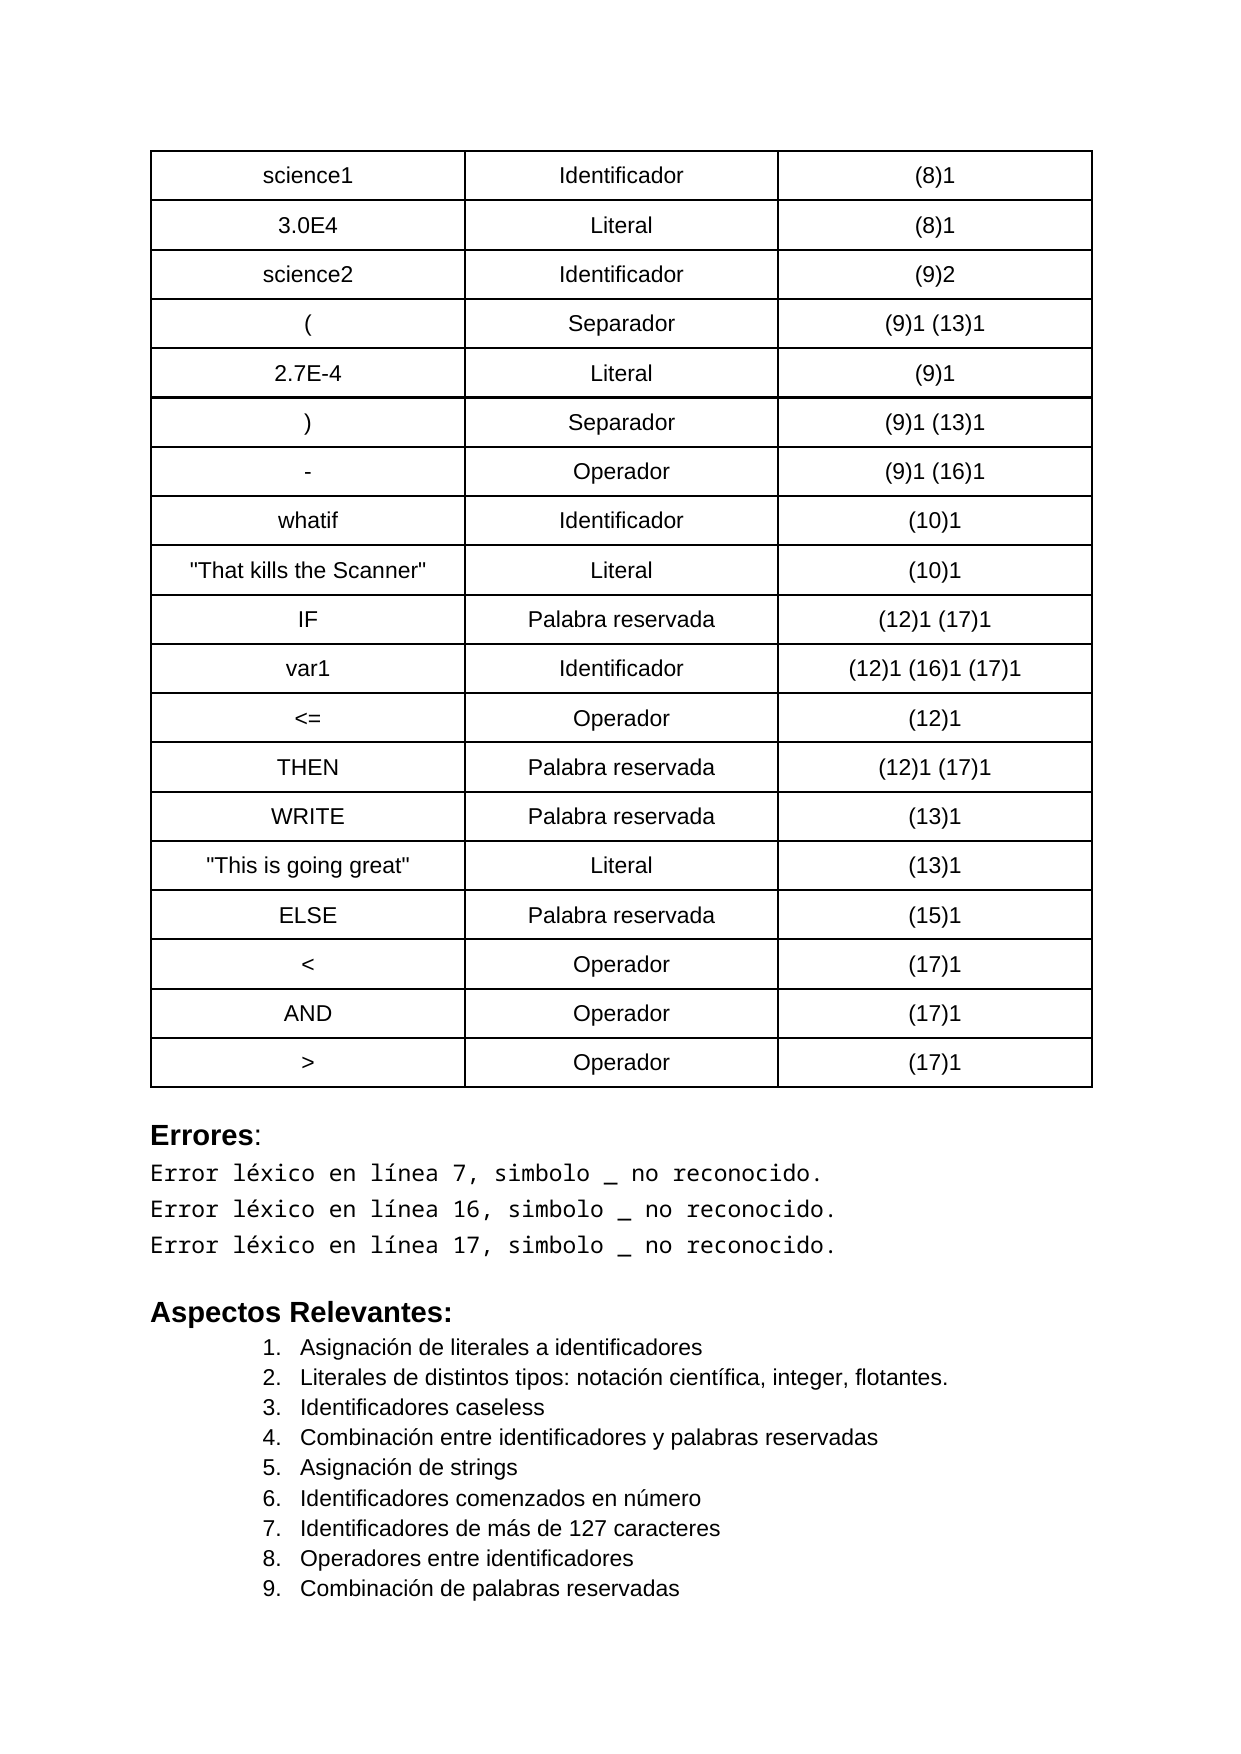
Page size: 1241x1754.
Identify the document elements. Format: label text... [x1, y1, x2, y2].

table_cell Separador [466, 300, 777, 347]
text Aspectos Relevantes: [150, 1295, 1090, 1328]
list Literales de distintos tipos: notación científica, integer, flotantes. [262, 1364, 1090, 1390]
list Combinación de palabras reservadas [262, 1575, 1090, 1602]
text Error léxico en línea 17, simbolo _ no reconocido. [150, 1229, 1090, 1260]
table_cell (17)1 [779, 940, 1091, 988]
table_cell > [152, 1039, 464, 1086]
table_cell (8)1 [779, 201, 1091, 248]
table_cell Operador [466, 448, 777, 495]
table_cell (9)1 (16)1 [779, 448, 1091, 495]
table_cell (17)1 [779, 1039, 1091, 1086]
table_cell ) [152, 399, 464, 446]
table_cell "That kills the Scanner" [152, 546, 464, 593]
table_cell (12)1 (17)1 [779, 743, 1091, 791]
table_cell (12)1 (16)1 (17)1 [779, 645, 1091, 692]
table_cell Operador [466, 990, 777, 1037]
table_cell Separador [466, 399, 777, 446]
table_cell science2 [152, 251, 464, 298]
table_cell Operador [466, 694, 777, 741]
table_cell (9)2 [779, 251, 1091, 298]
table_cell Palabra reservada [466, 743, 777, 791]
table_cell (12)1 [779, 694, 1091, 741]
table_cell Literal [466, 546, 777, 593]
table_cell (9)1 [779, 349, 1091, 396]
table_cell (9)1 (13)1 [779, 300, 1091, 347]
table_cell (9)1 (13)1 [779, 399, 1091, 446]
text Errores: [150, 1118, 1090, 1152]
table_cell Operador [466, 1039, 777, 1086]
table_cell Literal [466, 201, 777, 248]
table_cell (8)1 [779, 152, 1091, 199]
table_cell <= [152, 694, 464, 741]
text Error léxico en línea 16, simbolo _ no reconocido. [150, 1193, 1090, 1224]
table_cell 2.7E-4 [152, 349, 464, 396]
table_cell var1 [152, 645, 464, 692]
table_cell science1 [152, 152, 464, 199]
table_cell ( [152, 300, 464, 347]
table_cell "This is going great" [152, 842, 464, 889]
table_cell Identificador [466, 152, 777, 199]
table_cell Identificador [466, 251, 777, 298]
table_cell Literal [466, 842, 777, 889]
table_cell (17)1 [779, 990, 1091, 1037]
table_cell IF [152, 596, 464, 643]
table_cell WRITE [152, 793, 464, 840]
table_cell (10)1 [779, 546, 1091, 593]
list Asignación de strings [262, 1454, 1090, 1481]
table_cell - [152, 448, 464, 495]
list Identificadores de más de 127 caracteres [262, 1515, 1090, 1541]
table_cell Palabra reservada [466, 891, 777, 938]
table_cell Literal [466, 349, 777, 396]
table_cell Identificador [466, 497, 777, 544]
text Error léxico en línea 7, simbolo _ no reconocido. [150, 1157, 1090, 1188]
table_cell Identificador [466, 645, 777, 692]
list Operadores entre identificadores [262, 1545, 1090, 1571]
table_cell (13)1 [779, 842, 1091, 889]
table_cell (10)1 [779, 497, 1091, 544]
table_cell Operador [466, 940, 777, 988]
table_cell (13)1 [779, 793, 1091, 840]
table_cell 3.0E4 [152, 201, 464, 248]
list Asignación de literales a identificadores [262, 1333, 1090, 1360]
table_cell Palabra reservada [466, 596, 777, 643]
table_cell AND [152, 990, 464, 1037]
list Identificadores caseless [262, 1394, 1090, 1420]
list Combinación entre identificadores y palabras reservadas [262, 1424, 1090, 1451]
table_cell whatif [152, 497, 464, 544]
table_cell < [152, 940, 464, 988]
table_cell (12)1 (17)1 [779, 596, 1091, 643]
table_cell (15)1 [779, 891, 1091, 938]
table_cell ELSE [152, 891, 464, 938]
table_cell Palabra reservada [466, 793, 777, 840]
list Identificadores comenzados en número [262, 1484, 1090, 1511]
table_cell THEN [152, 743, 464, 791]
